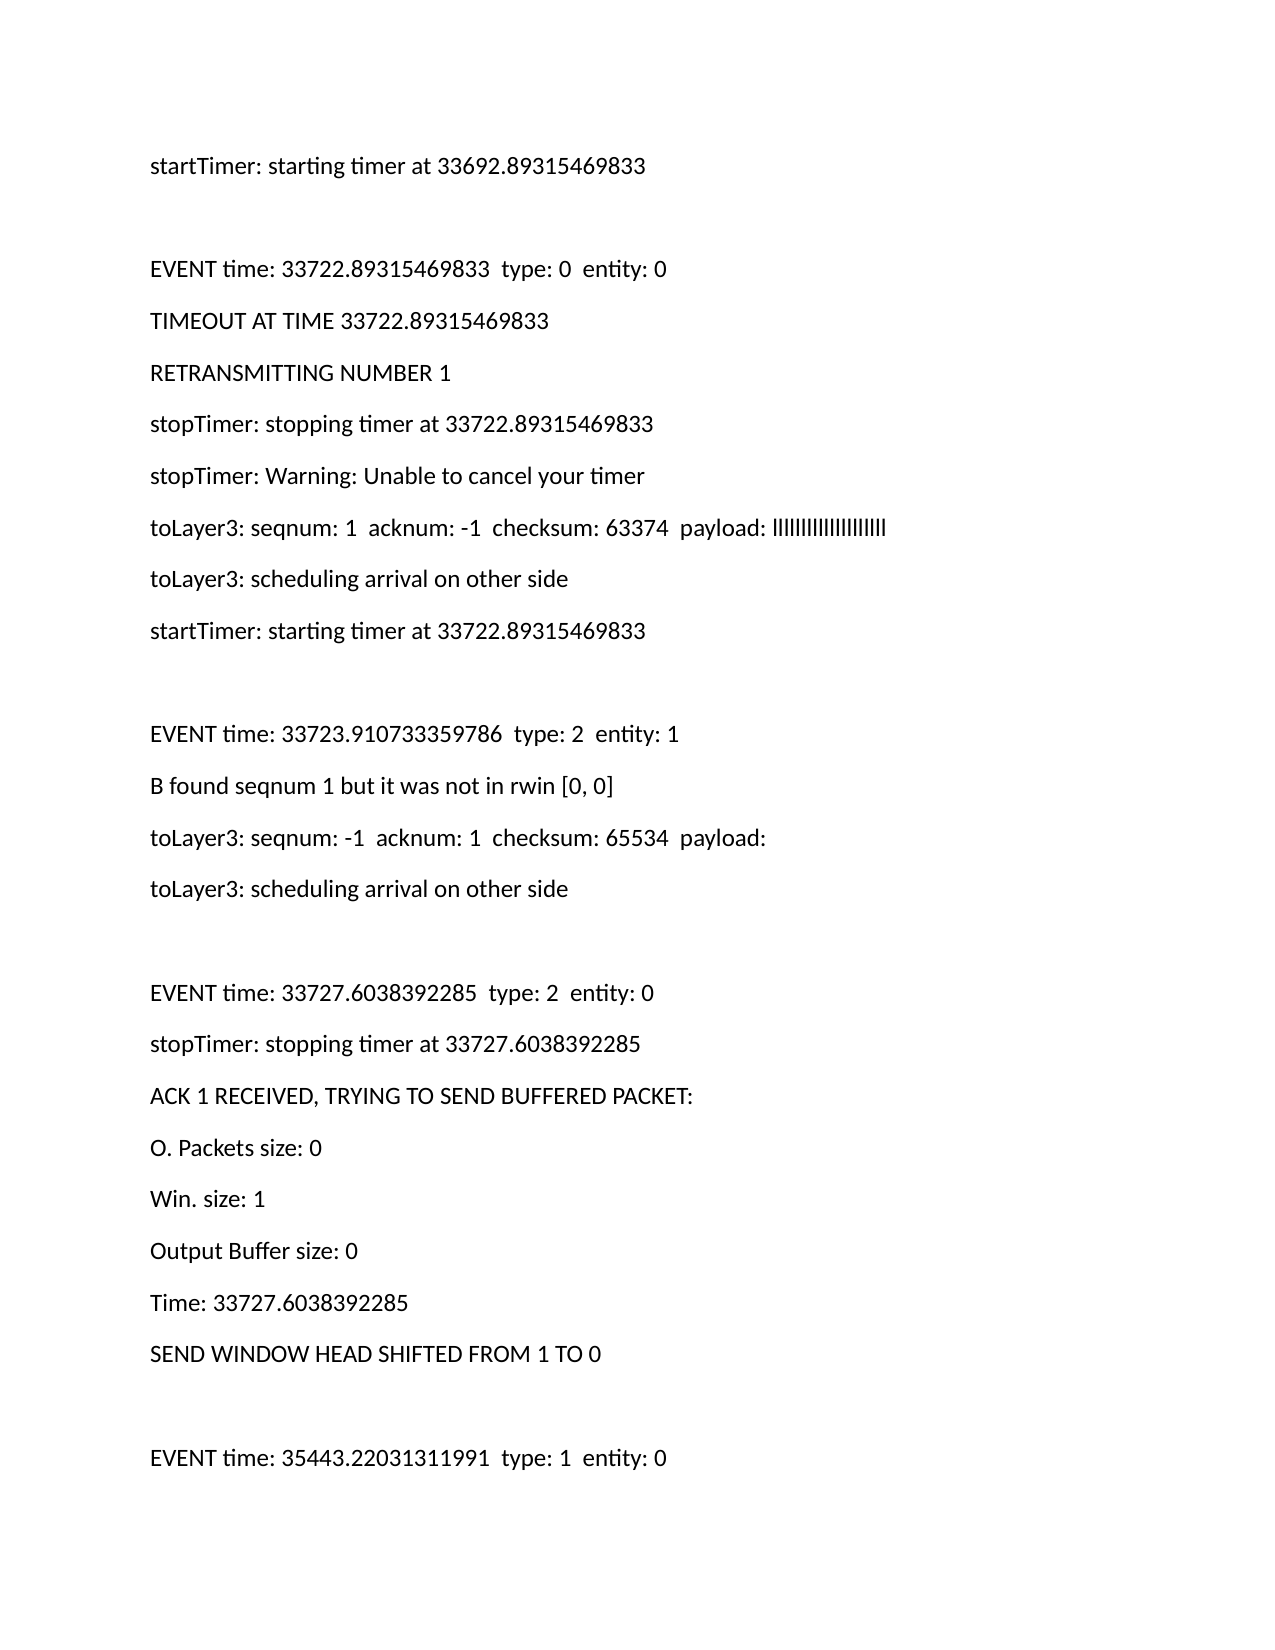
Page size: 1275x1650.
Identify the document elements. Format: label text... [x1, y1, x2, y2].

text B found seqnum 1 but it was not in rwin [0, 0] [150, 770, 1125, 801]
text RETRANSMITTING NUMBER 1 [150, 357, 1125, 387]
text toLayer3: scheduling arrival on other side [150, 873, 1125, 904]
text Output Buffer size: 0 [150, 1235, 1125, 1266]
text ACK 1 RECEIVED, TRYING TO SEND BUFFERED PACKET: [150, 1080, 1125, 1111]
text startTimer: starting timer at 33692.89315469833 [150, 150, 1125, 181]
text stopTimer: stopping timer at 33727.6038392285 [150, 1028, 1125, 1059]
text toLayer3: seqnum: -1 acknum: 1 checksum: 65534 payload: [150, 822, 1125, 852]
text Time: 33727.6038392285 [150, 1287, 1125, 1317]
text stopTimer: Warning: Unable to cancel your timer [150, 460, 1125, 491]
text stopTimer: stopping timer at 33722.89315469833 [150, 408, 1125, 439]
text startTimer: starting timer at 33722.89315469833 [150, 615, 1125, 646]
text toLayer3: seqnum: 1 acknum: -1 checksum: 63374 payload: llllllllllllllllllll [150, 512, 1125, 542]
text Win. size: 1 [150, 1183, 1125, 1214]
text SEND WINDOW HEAD SHIFTED FROM 1 TO 0 [150, 1338, 1125, 1369]
text EVENT time: 33727.6038392285 type: 2 entity: 0 [150, 977, 1125, 1007]
text O. Packets size: 0 [150, 1132, 1125, 1162]
text EVENT time: 35443.22031311991 type: 1 entity: 0 [150, 1442, 1125, 1472]
text EVENT time: 33722.89315469833 type: 0 entity: 0 [150, 253, 1125, 284]
text EVENT time: 33723.910733359786 type: 2 entity: 1 [150, 718, 1125, 749]
text TIMEOUT AT TIME 33722.89315469833 [150, 305, 1125, 336]
text toLayer3: scheduling arrival on other side [150, 563, 1125, 594]
